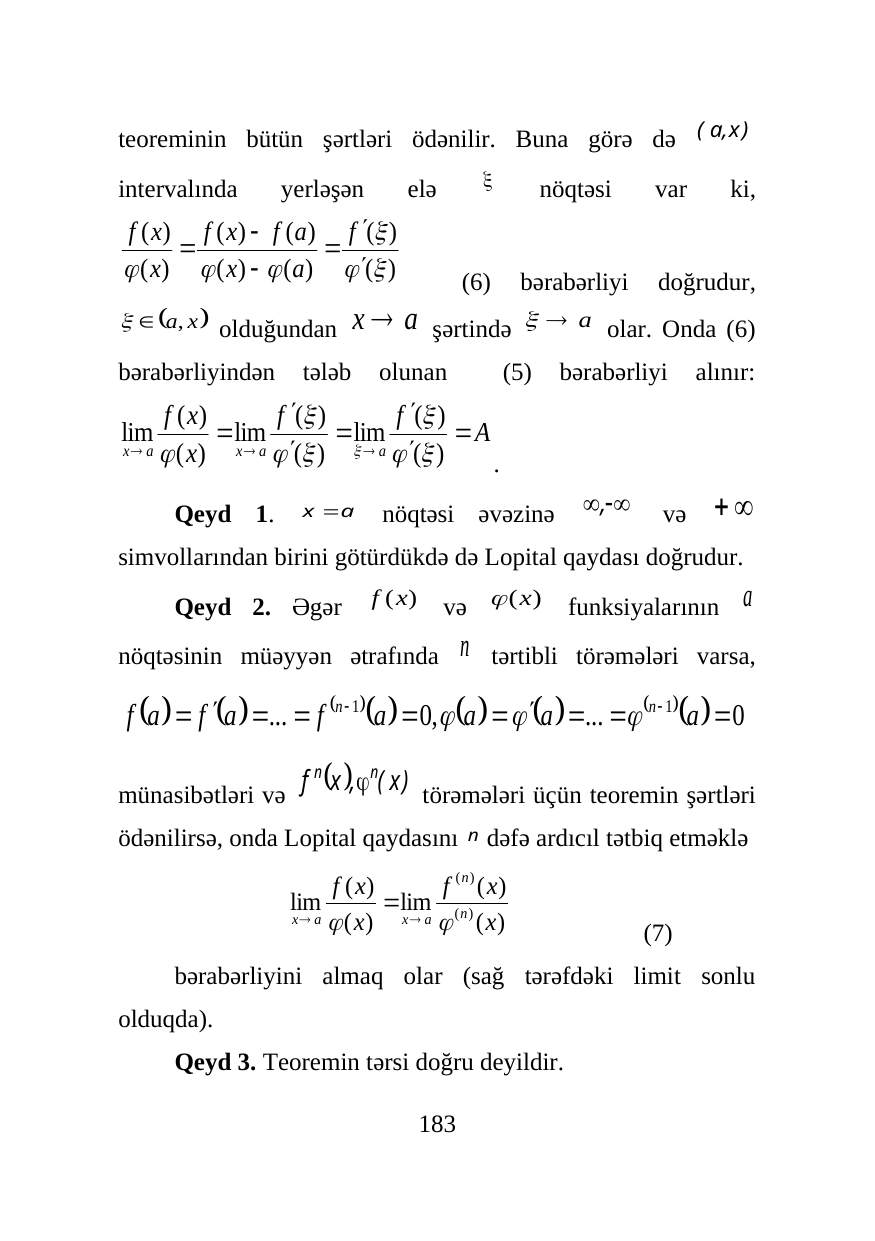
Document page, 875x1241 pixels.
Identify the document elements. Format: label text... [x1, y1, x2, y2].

text Qeyd 1. nöqtəsi əvəzinə və simvollarından birini götürdükdə də Lopital qaydası doğrudur. [118, 493, 756, 571]
text Qeyd 3. Teoremin tərsi doğru deyildir. [118, 1047, 756, 1076]
text (7) [118, 866, 756, 947]
text Qeyd 2. Əgər və funksiyalarının nöqtəsinin müəyyən ətrafında tərtibli törəmələri varsa, münasibətləri və törəmələri üçün teoremin şərtləri ödənilirsə, onda Lopital qaydasını dəfə ardıcıl tətbiq etməklə [118, 585, 756, 852]
text bərabərliyini almaq olar (sağ tərəfdəki limit sonlu olduqda). [118, 961, 756, 1033]
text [118, 118, 756, 478]
